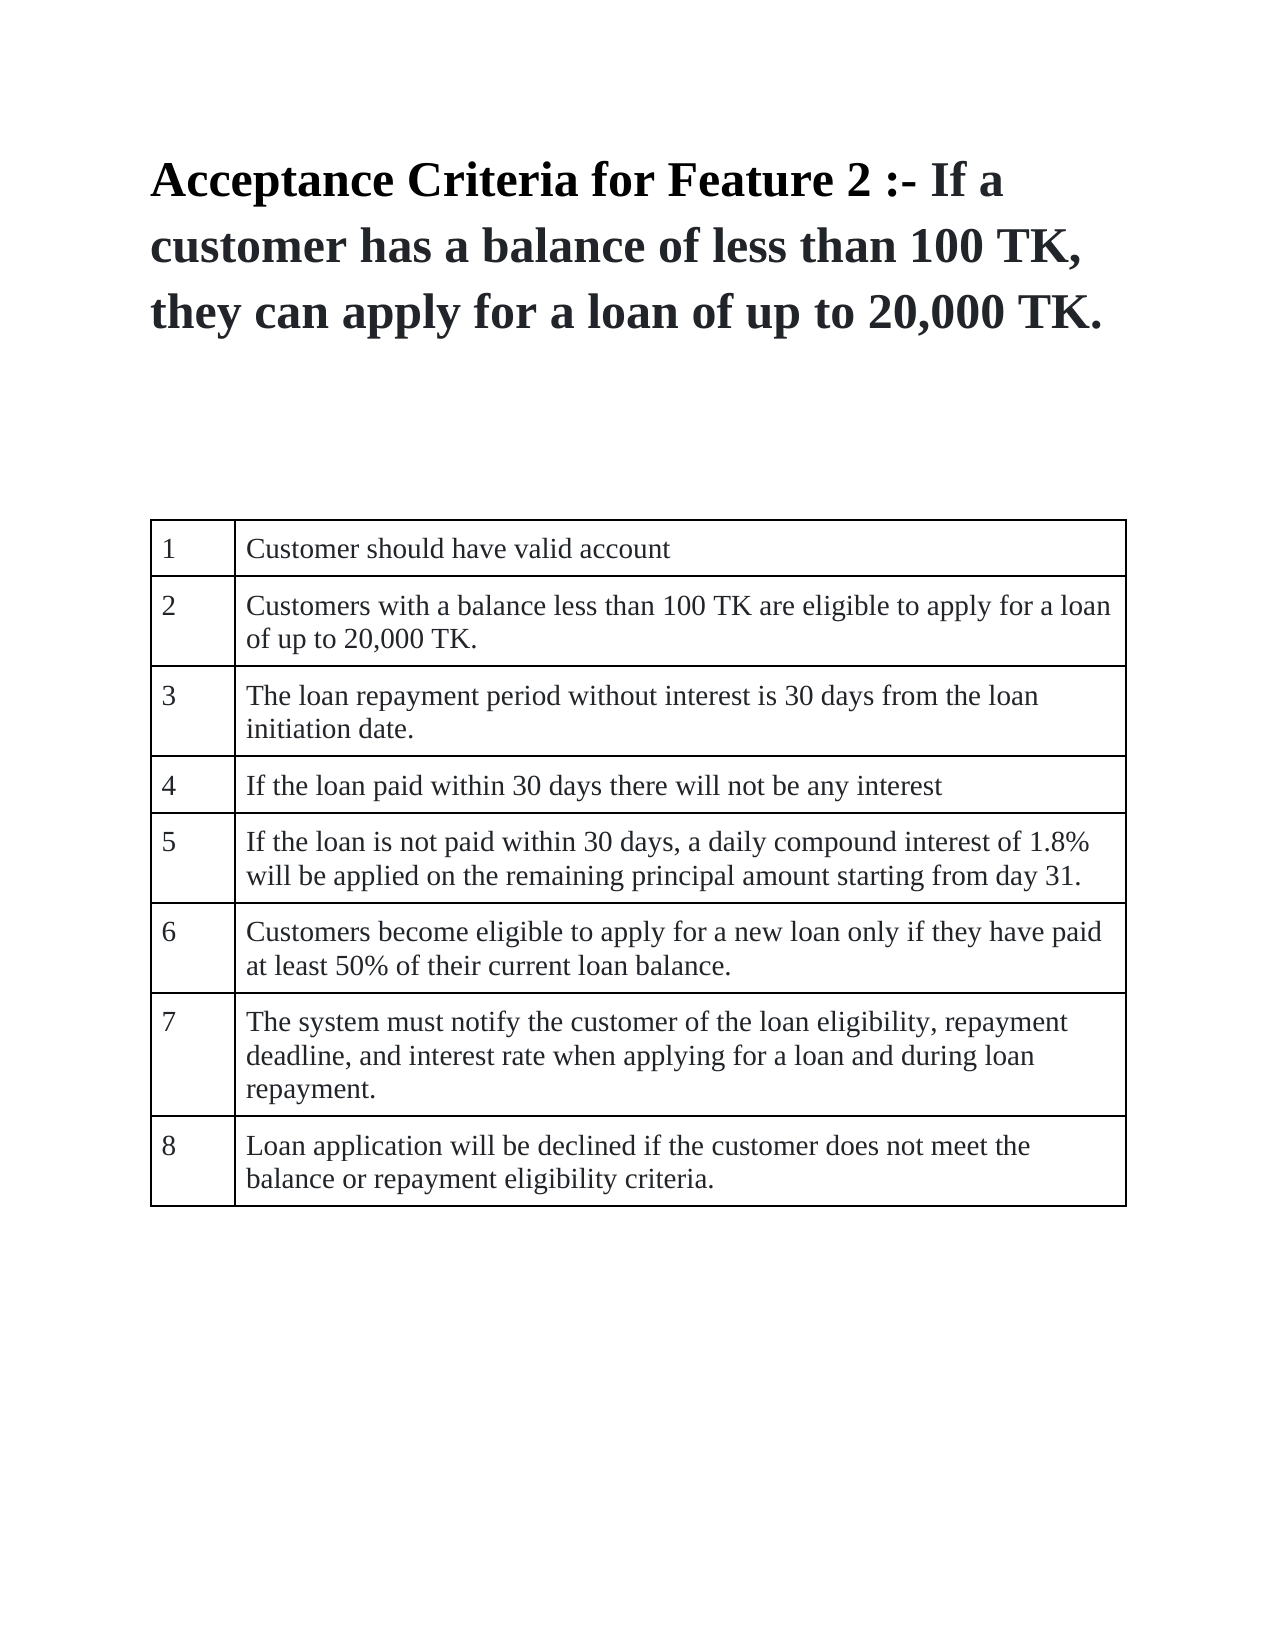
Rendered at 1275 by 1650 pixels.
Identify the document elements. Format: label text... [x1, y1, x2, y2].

table_header 1 [152, 521, 234, 575]
table_cell If the loan paid within 30 days there will not be any interest [236, 757, 1125, 812]
table_header Customer should have valid account [236, 521, 1125, 575]
table_cell 2 [152, 577, 234, 665]
table_cell Customers with a balance less than 100 TK are eligible to apply for a loan of up to 20,000 TK. [236, 577, 1125, 665]
table_cell 7 [152, 994, 234, 1115]
table_cell 6 [152, 904, 234, 992]
table_cell 5 [152, 814, 234, 902]
table_cell 4 [152, 757, 234, 812]
table_cell Loan application will be declined if the customer does not meet the balance or repayment eligibility criteria. [236, 1117, 1125, 1205]
table_cell The system must notify the customer of the loan eligibility, repayment deadline, and interest rate when applying for a loan and during loan repayment. [236, 994, 1125, 1115]
table_cell If the loan is not paid within 30 days, a daily compound interest of 1.8% will be applied on the remaining principal amount starting from day 31. [236, 814, 1125, 902]
table_cell 8 [152, 1117, 234, 1205]
table_cell The loan repayment period without interest is 30 days from the loan initiation date. [236, 667, 1125, 755]
table_cell Customers become eligible to apply for a new loan only if they have paid at least 50% of their current loan balance. [236, 904, 1125, 992]
table_cell 3 [152, 667, 234, 755]
text Acceptance Criteria for Feature 2 :- If a customer has a balance of less than 100 TK, they can apply for a loan of up to 20,000 TK. [150, 150, 1125, 339]
